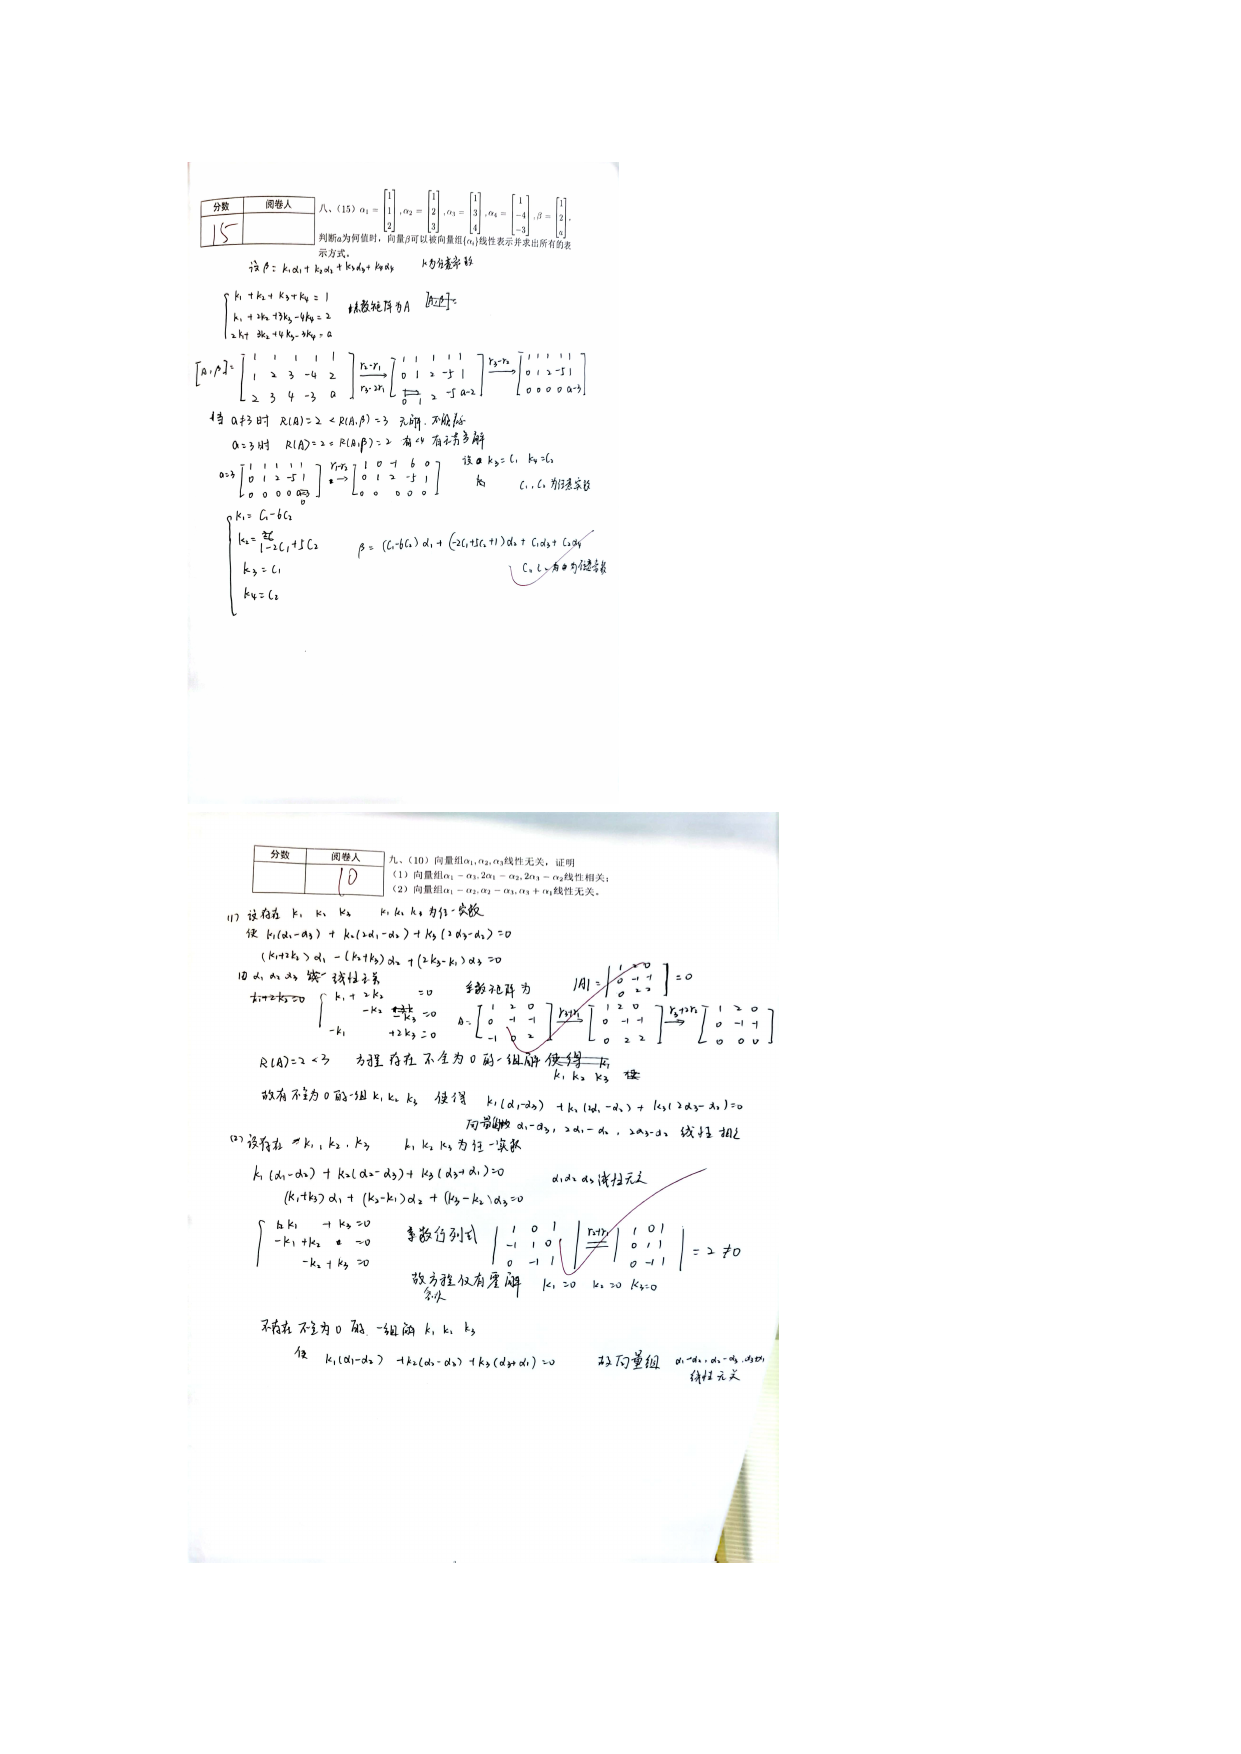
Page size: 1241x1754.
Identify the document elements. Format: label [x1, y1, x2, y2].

picture [187, 162, 619, 804]
picture [187, 812, 779, 1563]
